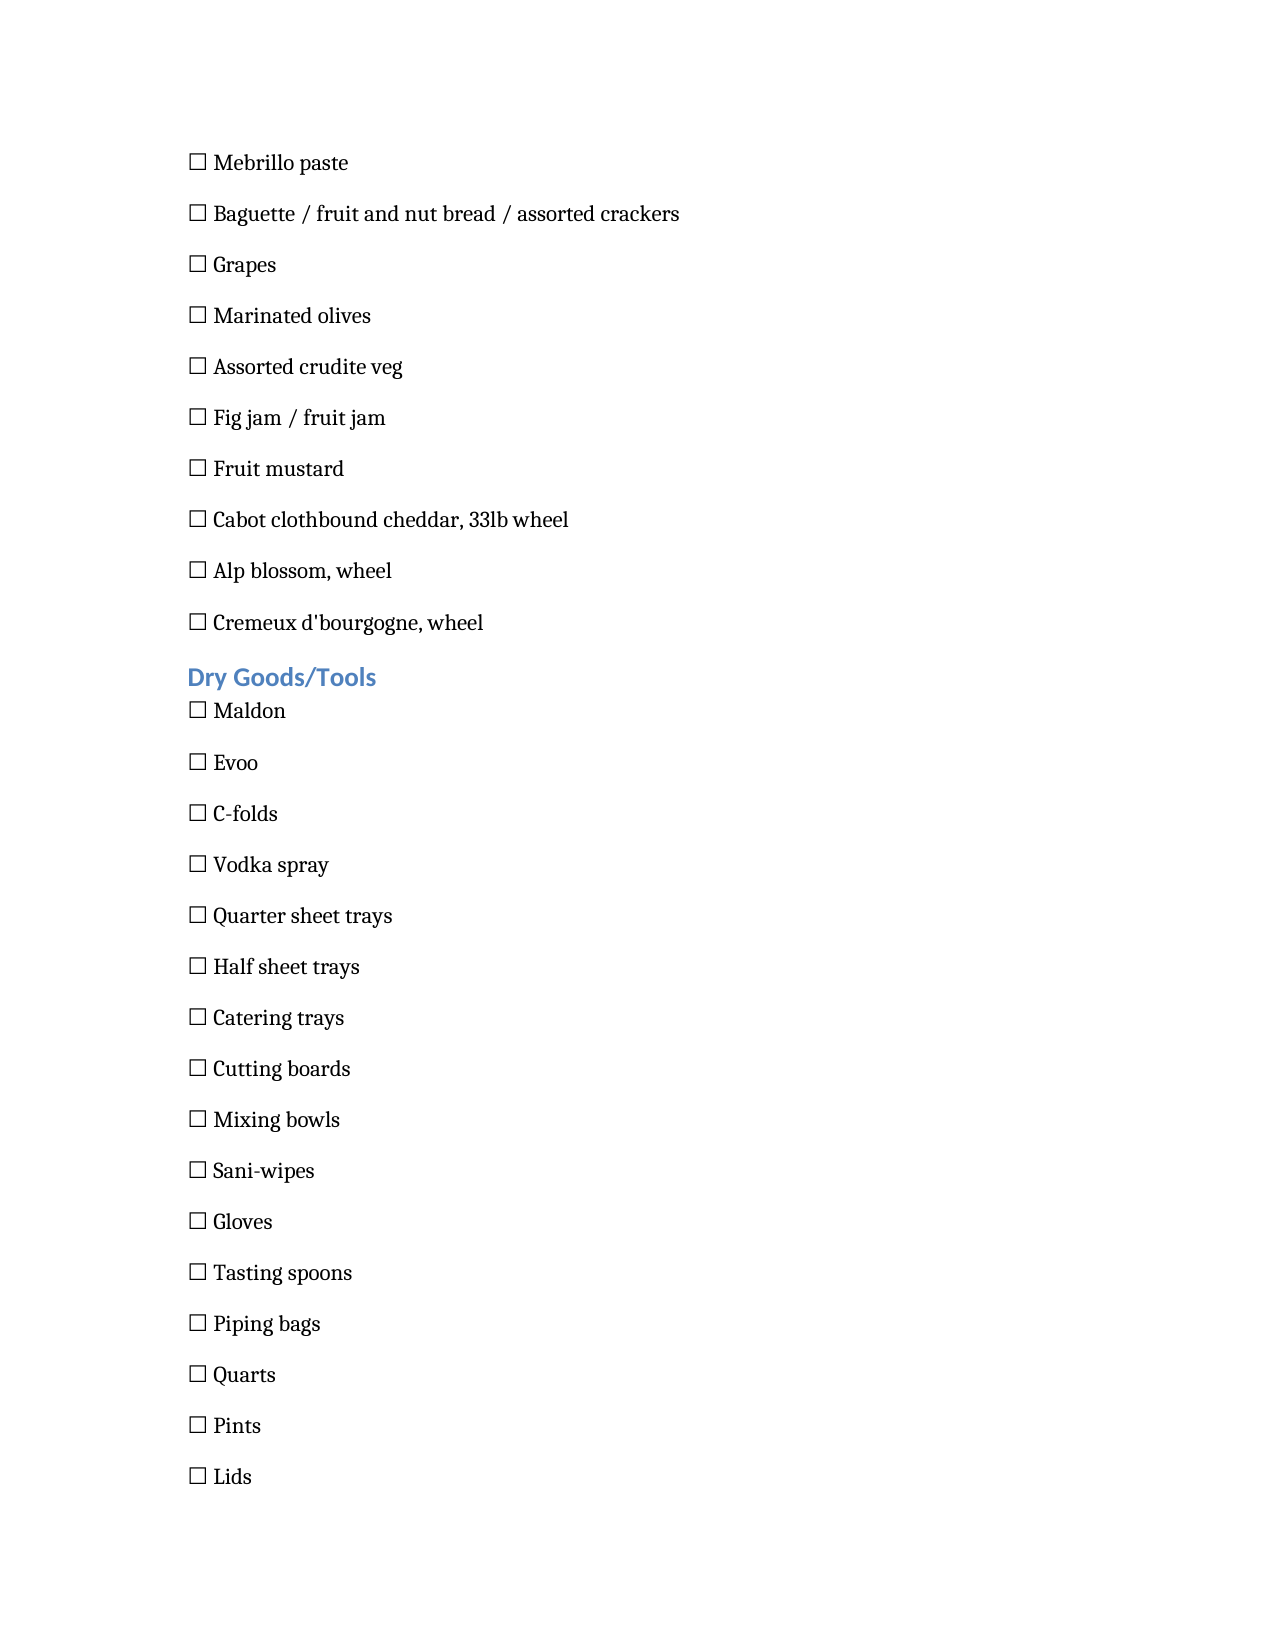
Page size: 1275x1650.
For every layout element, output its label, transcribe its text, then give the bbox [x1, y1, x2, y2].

text ☐ Vodka spray [187, 851, 1087, 878]
text ☐ Baguette / fruit and nut bread / assorted crackers [187, 201, 1087, 227]
text ☐ Cabot clothbound cheddar, 33lb wheel [187, 507, 1087, 534]
text ☐ Cremeux d'bourgogne, wheel [187, 609, 1087, 636]
text ☐ Catering trays [187, 1004, 1087, 1031]
text ☐ Quarts [187, 1362, 1087, 1388]
text ☐ Tasting spoons [187, 1260, 1087, 1286]
text ☐ Marinated olives [187, 303, 1087, 329]
text ☐ Pints [187, 1413, 1087, 1439]
text ☐ Fruit mustard [187, 456, 1087, 483]
text ☐ Mebrillo paste [187, 150, 1087, 176]
text ☐ Alp blossom, wheel [187, 558, 1087, 585]
text ☐ Piping bags [187, 1311, 1087, 1337]
text ☐ Grapes [187, 252, 1087, 278]
text ☐ C-folds [187, 800, 1087, 827]
text ☐ Quarter sheet trays [187, 902, 1087, 929]
text ☐ Sani-wipes [187, 1158, 1087, 1184]
text ☐ Gloves [187, 1209, 1087, 1235]
text ☐ Mixing bowls [187, 1107, 1087, 1133]
text ☐ Lids [187, 1464, 1087, 1490]
text ☐ Evoo [187, 749, 1087, 776]
text ☐ Maldon [187, 698, 1087, 725]
text ☐ Half sheet trays [187, 953, 1087, 980]
subtitle Dry Goods/Tools [187, 660, 1087, 693]
text ☐ Cutting boards [187, 1056, 1087, 1082]
text ☐ Fig jam / fruit jam [187, 405, 1087, 432]
text ☐ Assorted crudite veg [187, 354, 1087, 381]
